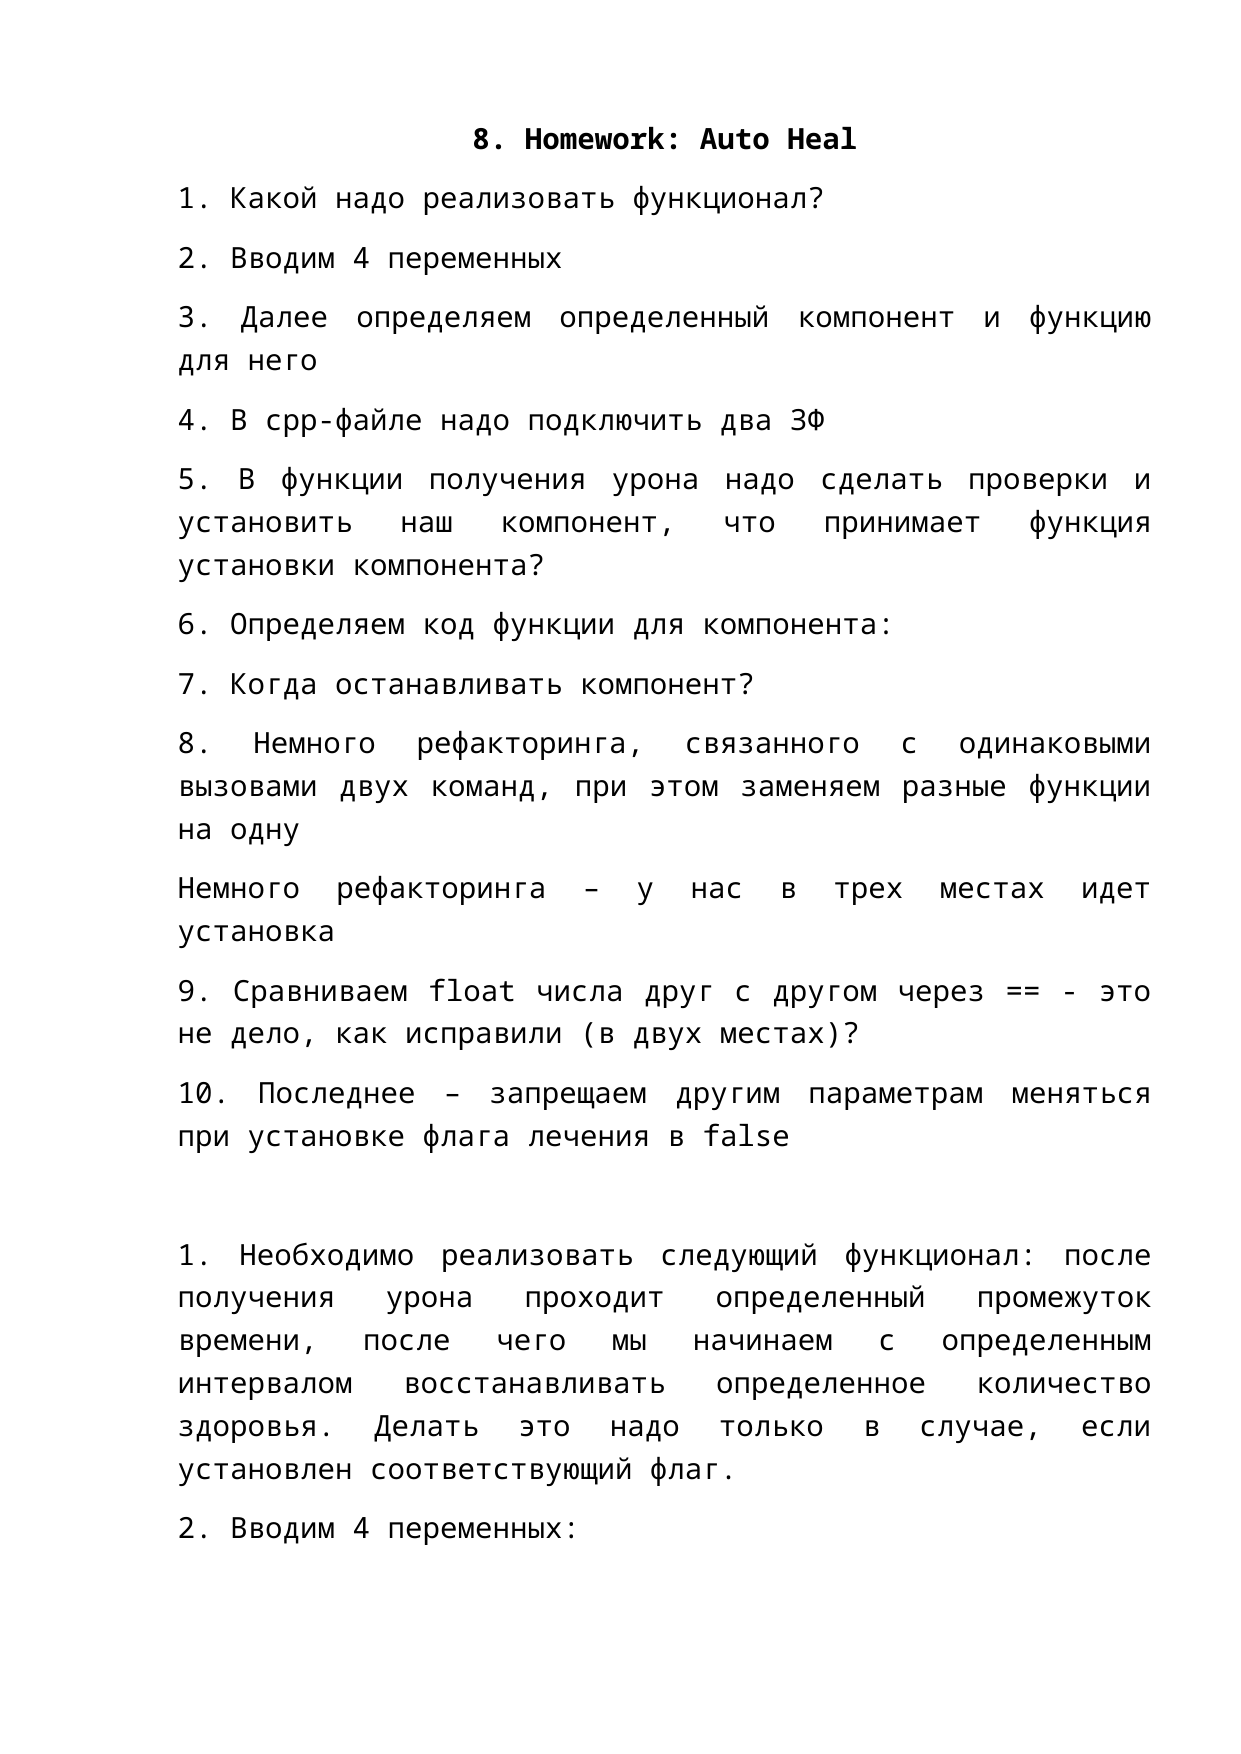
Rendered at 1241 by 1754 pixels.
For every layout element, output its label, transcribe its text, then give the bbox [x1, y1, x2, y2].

text 8. Немного рефакторинга, связанного с одинаковыми вызовами двух команд, при этом заменяем разные функции на одну [177, 722, 1152, 848]
text 8. Homework: Auto Heal [177, 118, 1152, 158]
text 2. Вводим 4 переменных: [177, 1507, 1152, 1547]
text 10. Последнее – запрещаем другим параметрам меняться при установке флага лечения в false [177, 1072, 1152, 1154]
text 9. Сравниваем float числа друг с другом через == - это не дело, как исправили (в двух местах)? [177, 970, 1152, 1052]
text 1. Какой надо реализовать функционал? [177, 178, 1152, 217]
text 7. Когда останавливать компонент? [177, 663, 1152, 703]
text 6. Определяем код функции для компонента: [177, 603, 1152, 643]
text 5. В функции получения урона надо сделать проверки и установить наш компонент, что принимает функция установки компонента? [177, 458, 1152, 584]
text 2. Вводим 4 переменных [177, 237, 1152, 277]
text Немного рефакторинга – у нас в трех местах идет установка [177, 867, 1152, 950]
text 4. В cpp-файле надо подключить два ЗФ [177, 399, 1152, 438]
text 1. Необходимо реализовать следующий функционал: после получения урона проходит определенный промежуток времени, после чего мы начинаем с определенным интервалом восстанавливать определенное количество здоровья. Делать это надо только в случае, если установлен соответствующий флаг. [177, 1234, 1152, 1488]
text 3. Далее определяем определенный компонент и функцию для него [177, 297, 1152, 379]
